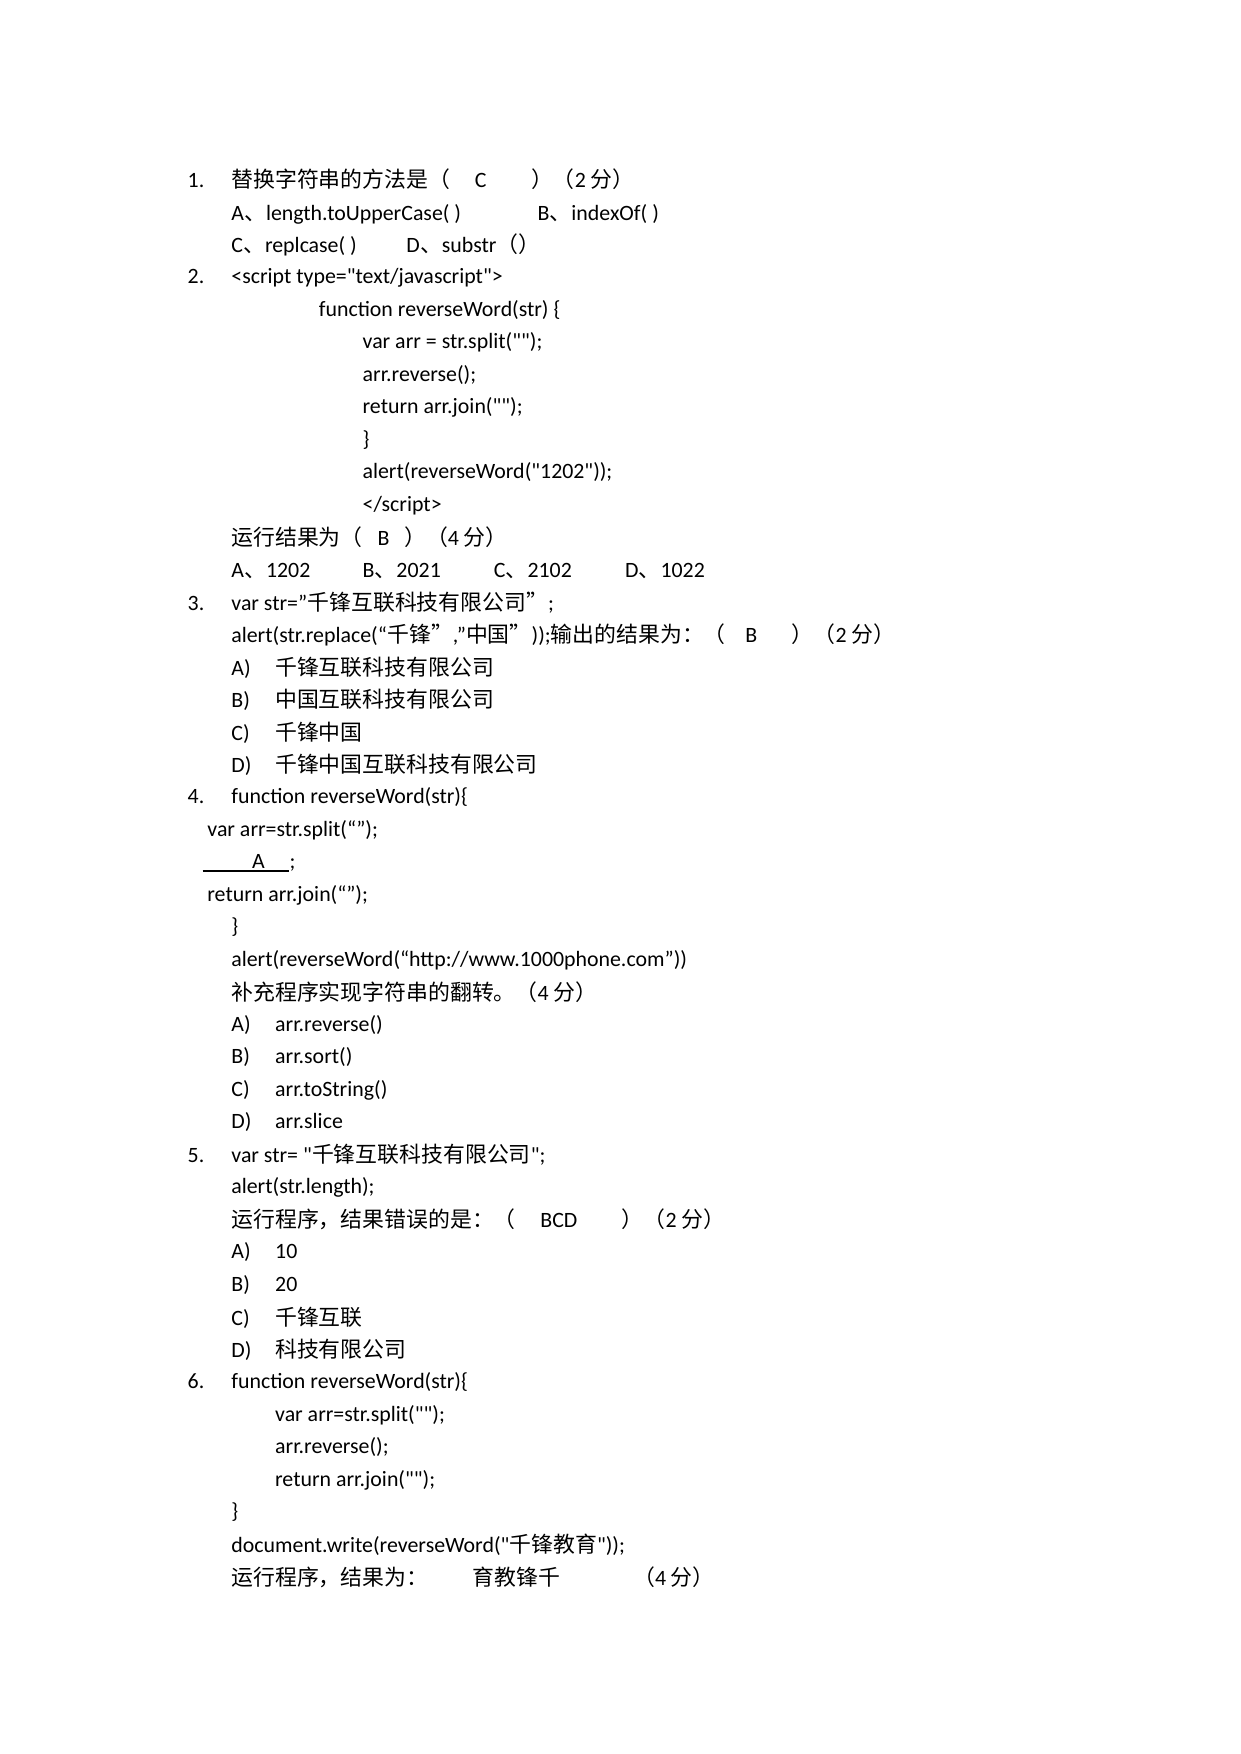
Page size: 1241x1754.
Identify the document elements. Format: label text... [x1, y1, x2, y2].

text A ; [187, 844, 1053, 877]
list A、length.toUpperCase( ) B、indexOf( ) [231, 194, 1053, 227]
list </script> [362, 487, 1053, 519]
text C) 千锋中国 [231, 714, 1053, 747]
text A) arr.reverse() [231, 1007, 1053, 1039]
text arr.reverse(); [231, 1429, 1053, 1462]
list return arr.join(""); [362, 389, 1053, 422]
list function reverseWord(str){ [187, 1364, 1053, 1397]
list var str=”千锋互联科技有限公司”; [187, 584, 1053, 617]
list function reverseWord(str) { [319, 292, 1053, 324]
list A、1202 B、2021 C、2102 D、1022 [231, 552, 1053, 584]
text D) 科技有限公司 [231, 1332, 1053, 1364]
text A) 10 [231, 1234, 1053, 1267]
list var str= "千锋互联科技有限公司"; [187, 1137, 1053, 1169]
text alert(str.length); [231, 1169, 1053, 1202]
text C) 千锋互联 [231, 1299, 1053, 1332]
list C、replcase( ) D、substr（） [231, 227, 1053, 259]
text return arr.join(""); [231, 1462, 1053, 1494]
text return arr.join(“”); [187, 877, 1053, 909]
text B) 中国互联科技有限公司 [231, 682, 1053, 714]
list } [362, 422, 1053, 454]
text } [231, 909, 1053, 942]
text alert(str.replace(“千锋”,”中国”));输出的结果为：（ B ）（2分） [231, 617, 1053, 649]
text document.write(reverseWord("千锋教育")); [231, 1527, 1053, 1559]
text C) arr.toString() [231, 1072, 1053, 1104]
list arr.reverse(); [362, 357, 1053, 389]
list function reverseWord(str){ [187, 779, 1053, 812]
text D) arr.slice [231, 1104, 1053, 1137]
text D) 千锋中国互联科技有限公司 [231, 747, 1053, 779]
list 运行结果为（ B ）（4分） [231, 519, 1053, 552]
list <script type="text/javascript"> [187, 259, 1053, 292]
text var arr=str.split(“”); [187, 812, 1053, 844]
text 运行程序，结果错误的是：（ BCD ）（2分） [231, 1202, 1053, 1234]
list var arr = str.split(""); [362, 324, 1053, 357]
text var arr=str.split(""); [231, 1397, 1053, 1429]
list alert(reverseWord("1202")); [362, 454, 1053, 487]
text B) 20 [231, 1267, 1053, 1299]
text A) 千锋互联科技有限公司 [231, 649, 1053, 682]
text alert(reverseWord(“http://www.1000phone.com”)) [231, 942, 1053, 974]
text 补充程序实现字符串的翻转。（4分） [231, 974, 1053, 1007]
list 替换字符串的方法是（ C ）（2分） [187, 162, 1053, 194]
text 运行程序，结果为： 育教锋千 （4分） [231, 1559, 1053, 1592]
text B) arr.sort() [231, 1039, 1053, 1072]
text } [231, 1494, 1053, 1527]
